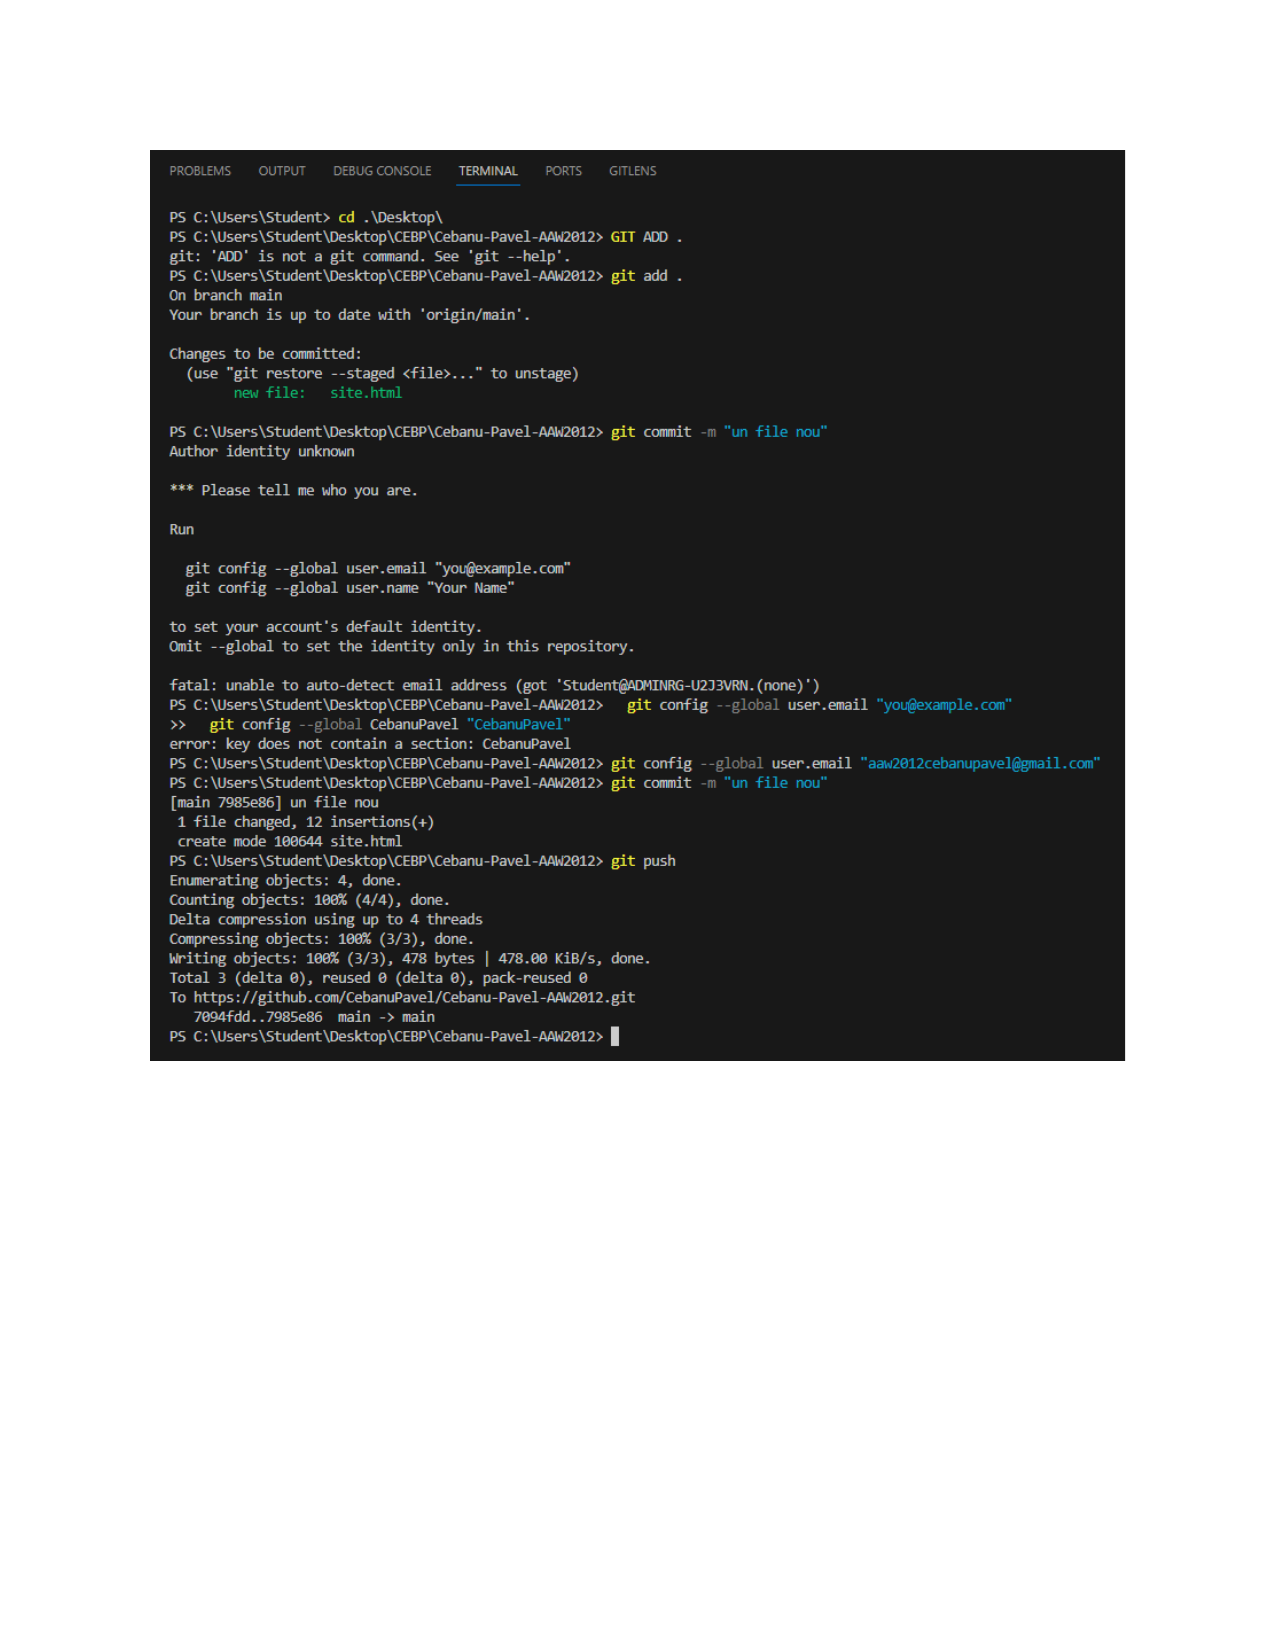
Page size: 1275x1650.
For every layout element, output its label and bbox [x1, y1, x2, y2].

picture [150, 150, 1125, 1061]
